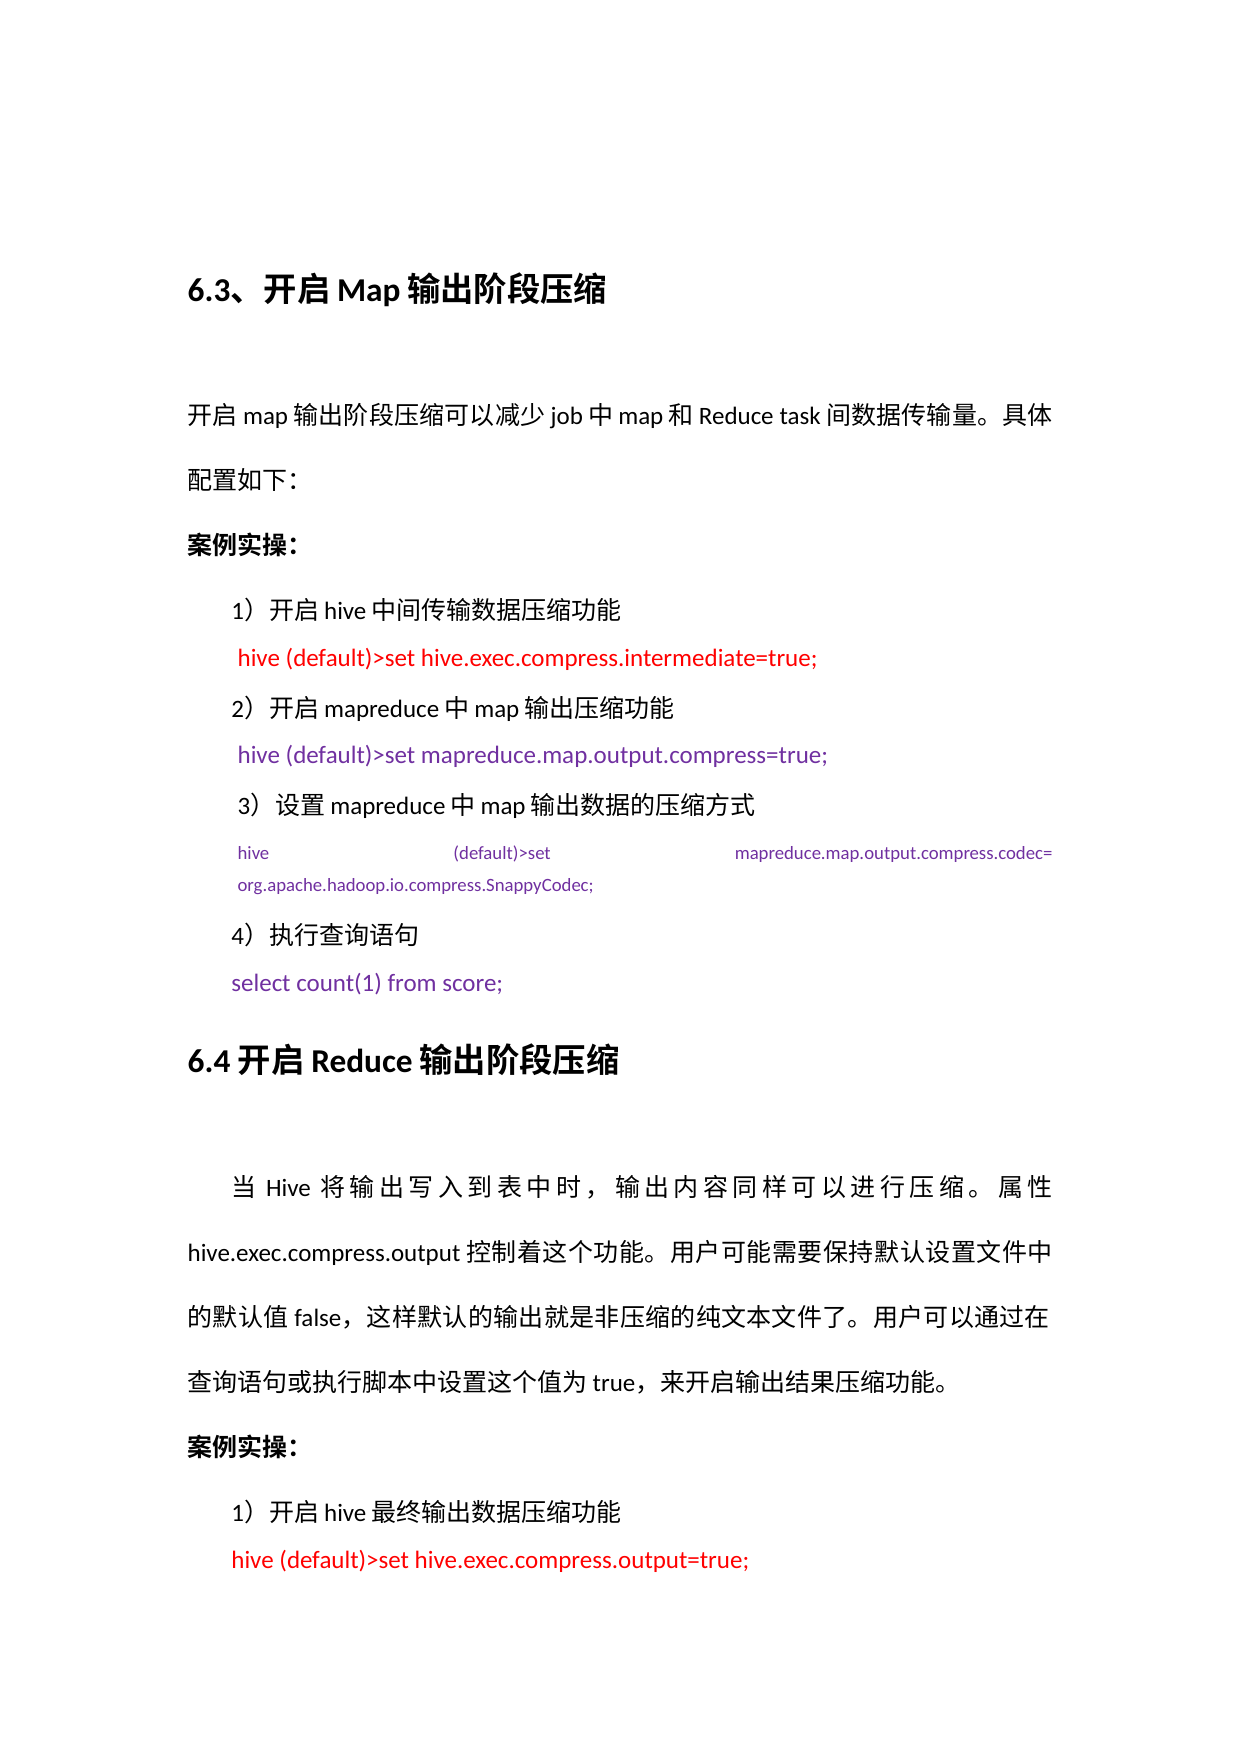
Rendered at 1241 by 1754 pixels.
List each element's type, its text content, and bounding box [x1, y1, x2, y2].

text hive (default)>set mapreduce.map.output.compress.codec= org.apache.hadoop.io.compress.SnappyCodec; [237, 836, 1053, 901]
text 1）开启hive中间传输数据压缩功能 [187, 576, 1053, 641]
text hive (default)>set mapreduce.map.output.compress=true; [237, 739, 1053, 771]
text 当Hive将输出写入到表中时，输出内容同样可以进行压缩。属性hive.exec.compress.output控制着这个功能。用户可能需要保持默认设置文件中的默认值false，这样默认的输出就是非压缩的纯文本文件了。用户可以通过在查询语句或执行脚本中设置这个值为true，来开启输出结果压缩功能。 [187, 1153, 1053, 1413]
subtitle 6.4 开启Reduce输出阶段压缩 [187, 1026, 1053, 1091]
text 开启map输出阶段压缩可以减少job中map和Reduce task间数据传输量。具体配置如下： [187, 381, 1053, 511]
text hive (default)>set hive.exec.compress.output=true; [187, 1543, 1053, 1576]
text 案例实操： [187, 1413, 1053, 1478]
text 3）设置mapreduce中map输出数据的压缩方式 [237, 771, 1053, 836]
text 案例实操： [187, 511, 1053, 576]
text hive (default)>set hive.exec.compress.intermediate=true; [237, 641, 1053, 674]
subtitle 6.3、开启Map输出阶段压缩 [187, 254, 1053, 319]
text 2）开启mapreduce中map输出压缩功能 [187, 674, 1053, 739]
text 1）开启hive最终输出数据压缩功能 [187, 1478, 1053, 1543]
text 4）执行查询语句 [187, 901, 1053, 966]
text select count(1) from score; [187, 966, 1053, 999]
